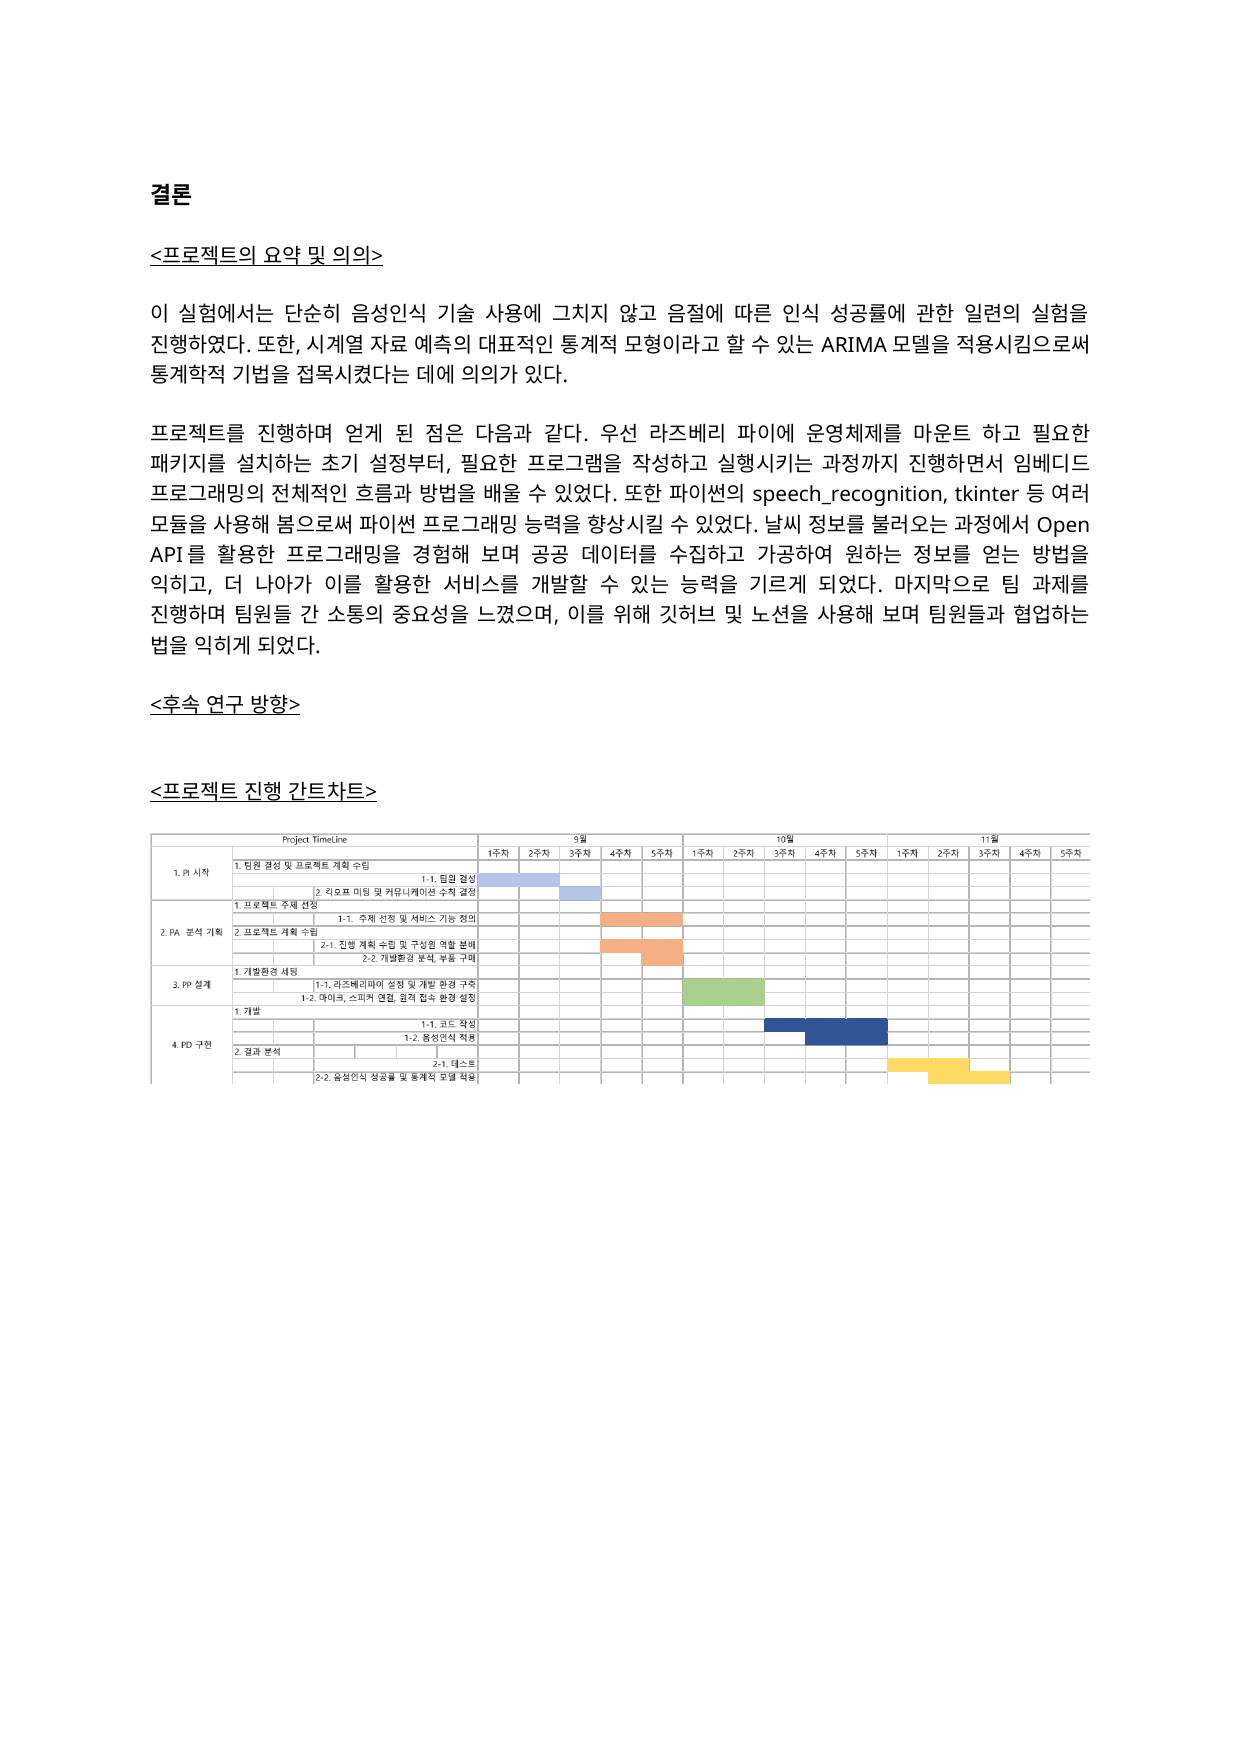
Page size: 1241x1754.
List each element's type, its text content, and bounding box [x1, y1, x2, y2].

text 결론 [150, 177, 1090, 210]
text 이 실험에서는 단순히 음성인식 기술 사용에 그치지 않고 음절에 따른 인식 성공률에 관한 일련의 실험을 진행하였다. 또한, 시계열 자료 예측의 대표적인 통계적 모형이라고 할 수 있는 ARIMA 모델을 적용시킴으로써 통계학적 기법을 접목시켰다는 데에 의의가 있다. [150, 298, 1090, 388]
text <후속 연구 방향> [150, 688, 1090, 718]
text <프로젝트의 요약 및 의의> [150, 239, 1090, 269]
text 프로젝트를 진행하며 얻게 된 점은 다음과 같다. 우선 라즈베리 파이에 운영체제를 마운트 하고 필요한 패키지를 설치하는 초기 설정부터, 필요한 프로그램을 작성하고 실행시키는 과정까지 진행하면서 임베디드 프로그래밍의 전체적인 흐름과 방법을 배울 수 있었다. 또한 파이썬의 speech_recognition, tkinter 등 여러 모듈을 사용해 봄으로써 파이썬 프로그래밍 능력을 향상시킬 수 있었다. 날씨 정보를 불러오는 과정에서 Open API를 활용한 프로그래밍을 경험해 보며 공공 데이터를 수집하고 가공하여 원하는 정보를 얻는 방법을 익히고, 더 나아가 이를 활용한 서비스를 개발할 수 있는 능력을 기르게 되었다. 마지막으로 팀 과제를 진행하며 팀원들 간 소통의 중요성을 느꼈으며, 이를 위해 깃허브 및 노션을 사용해 보며 팀원들과 협업하는 법을 익히게 되었다. [150, 417, 1090, 659]
text <프로젝트 진행 간트차트> [150, 775, 1090, 805]
